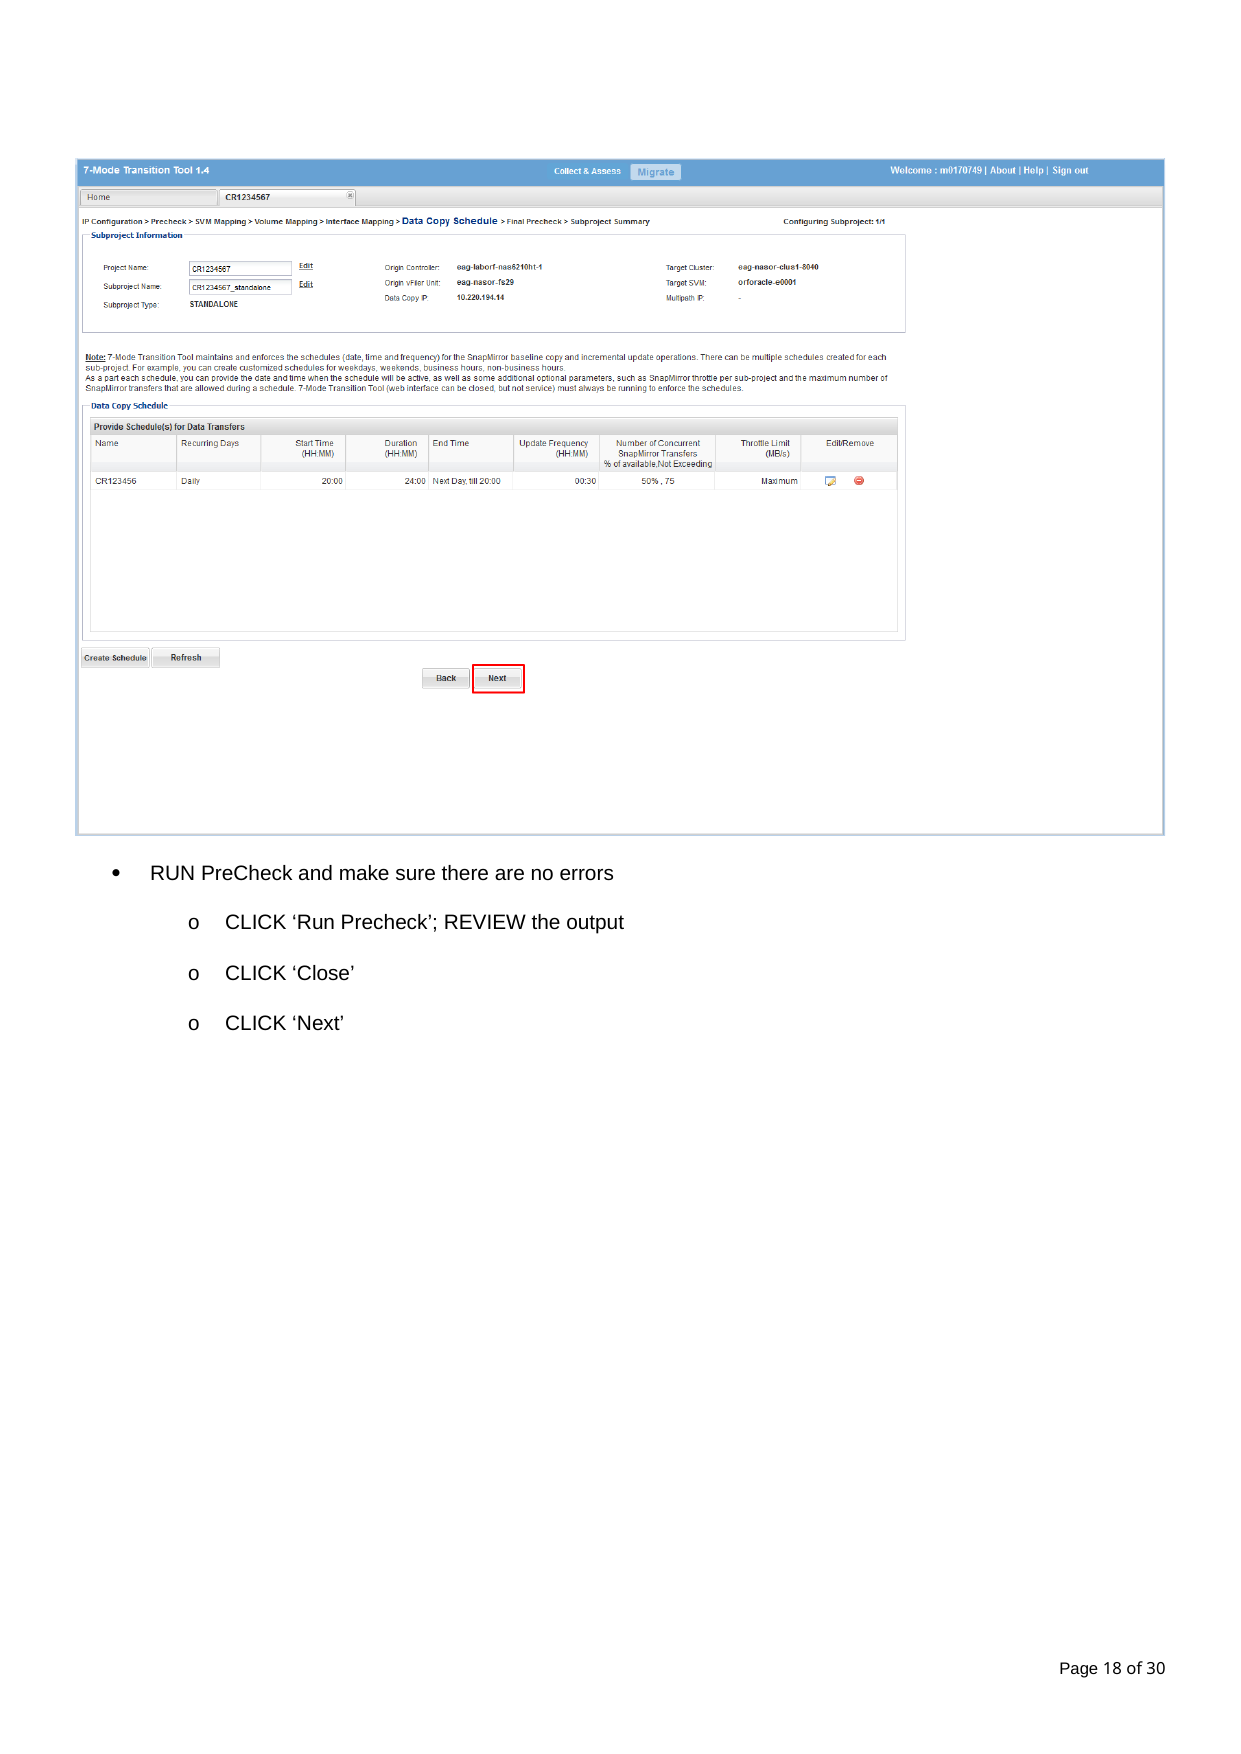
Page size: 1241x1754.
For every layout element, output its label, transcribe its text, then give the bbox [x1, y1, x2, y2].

list CLICK ‘Run Precheck’; REVIEW the output [187, 909, 1165, 935]
list CLICK ‘Next’ [187, 1011, 1165, 1037]
picture [75, 158, 1166, 836]
list RUN PreCheck and make sure there are no errors [112, 861, 1165, 884]
list CLICK ‘Close’ [187, 960, 1165, 986]
